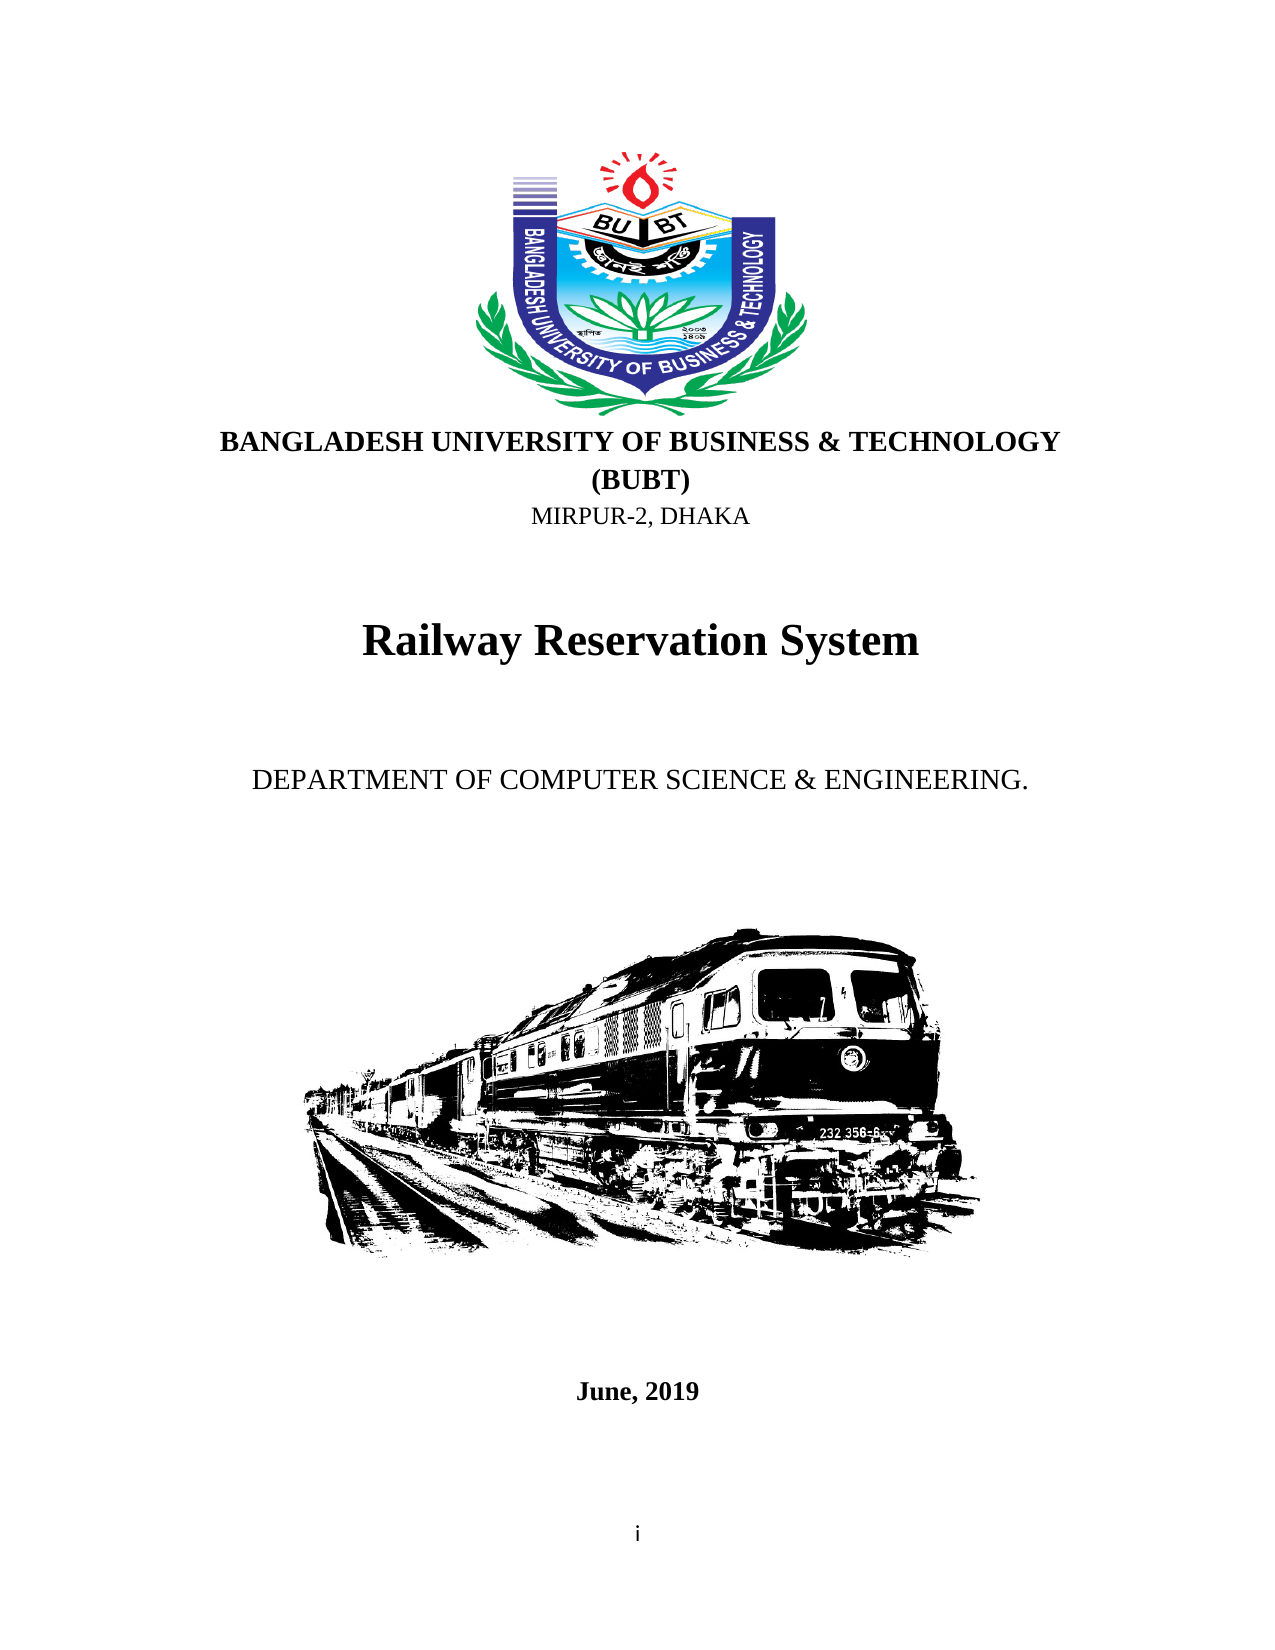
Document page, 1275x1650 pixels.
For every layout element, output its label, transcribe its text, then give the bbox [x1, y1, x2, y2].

text MIRPUR-2, DHAKA [150, 501, 1131, 530]
text BANGLADESH UNIVERSITY OF BUSINESS & TECHNOLOGY [150, 424, 1131, 457]
text DEPARTMENT OF COMPUTER SCIENCE & ENGINEERING. [150, 762, 1131, 795]
text (BUBT) [150, 462, 1131, 496]
picture [472, 150, 809, 420]
text June, 2019 [150, 1376, 1125, 1407]
text Railway Reservation System [150, 613, 1131, 666]
picture [281, 825, 1000, 1274]
